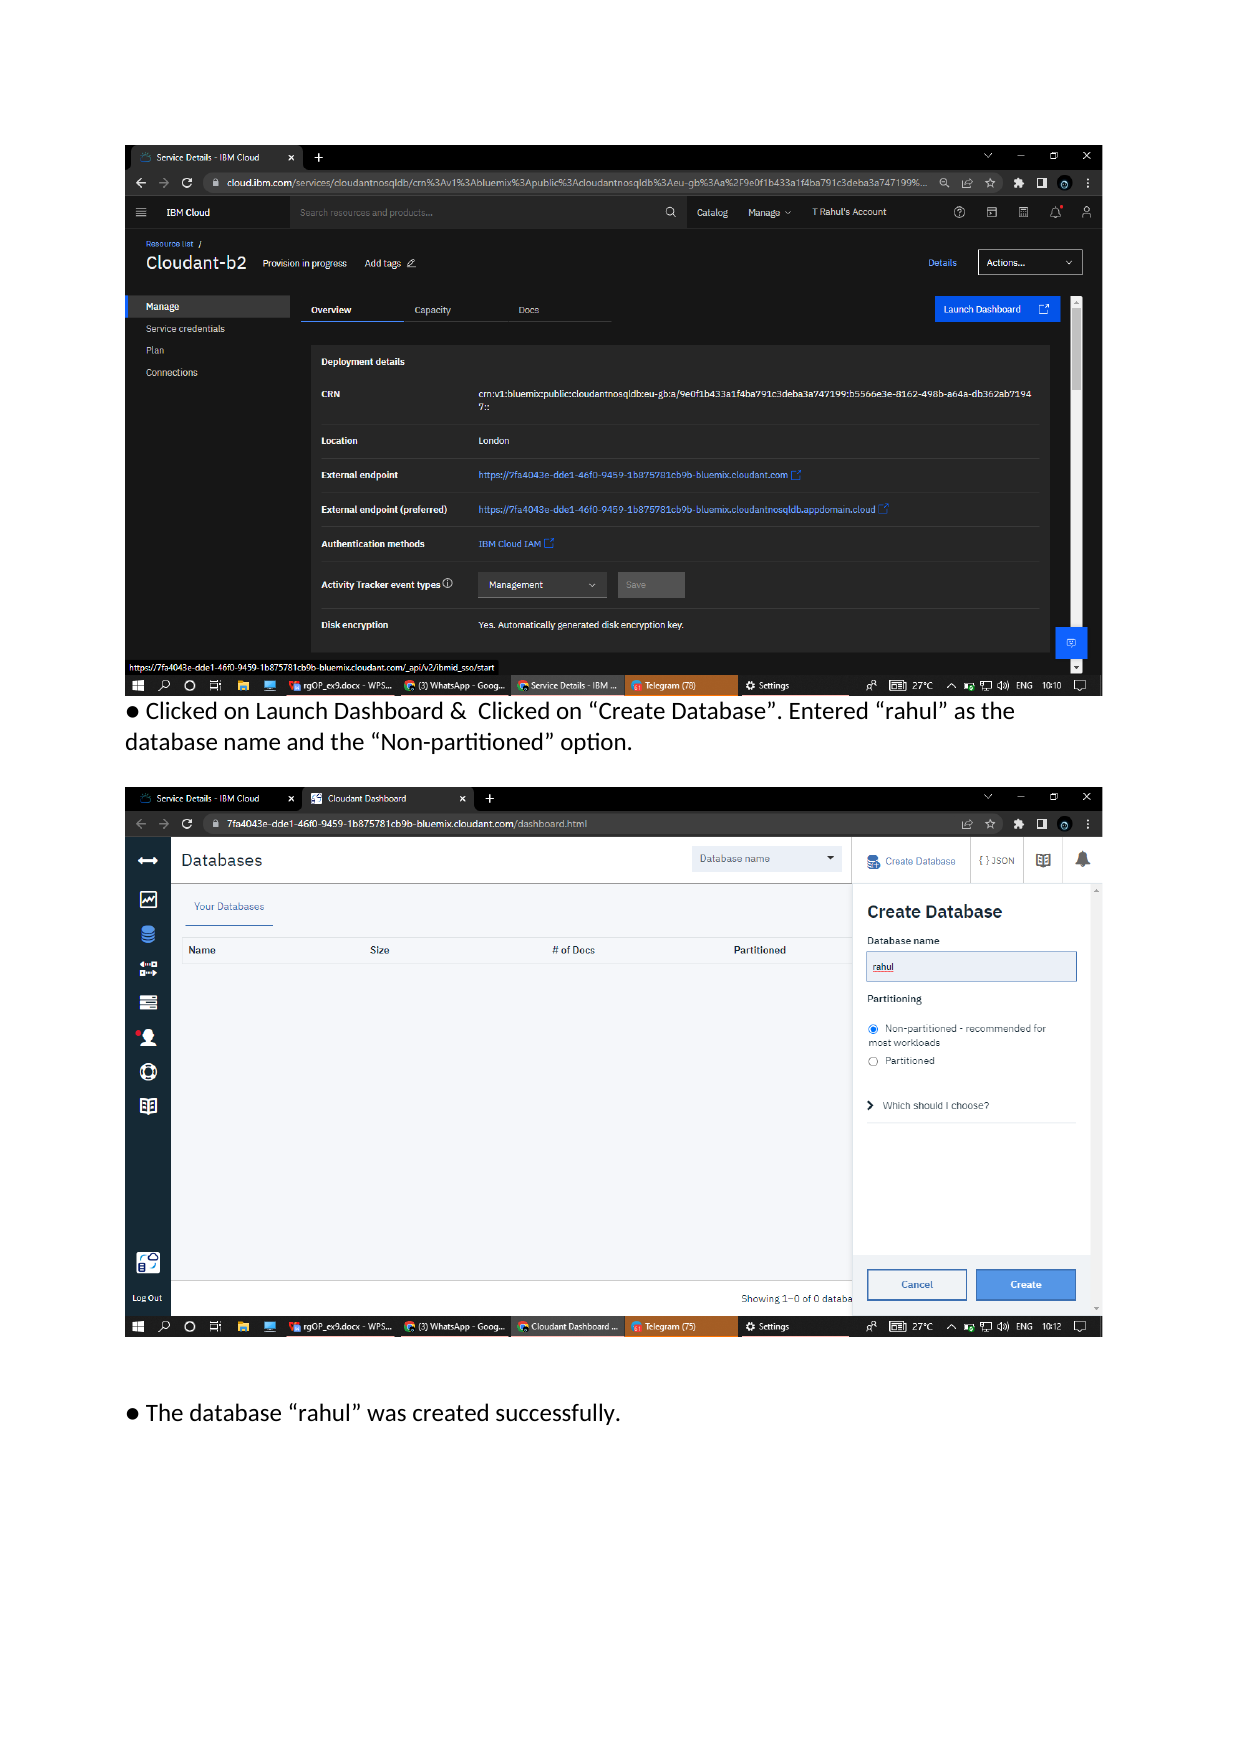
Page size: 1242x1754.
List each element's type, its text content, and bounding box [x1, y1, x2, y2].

text ● The database “rahul” was created successfully. [125, 1397, 1104, 1428]
picture [125, 145, 1103, 696]
text ● Clicked on Launch Dashboard & Clicked on “Create Database”. Entered “rahul” as the database name and the “Non-partitioned” option. [125, 695, 1104, 756]
picture [125, 787, 1103, 1337]
